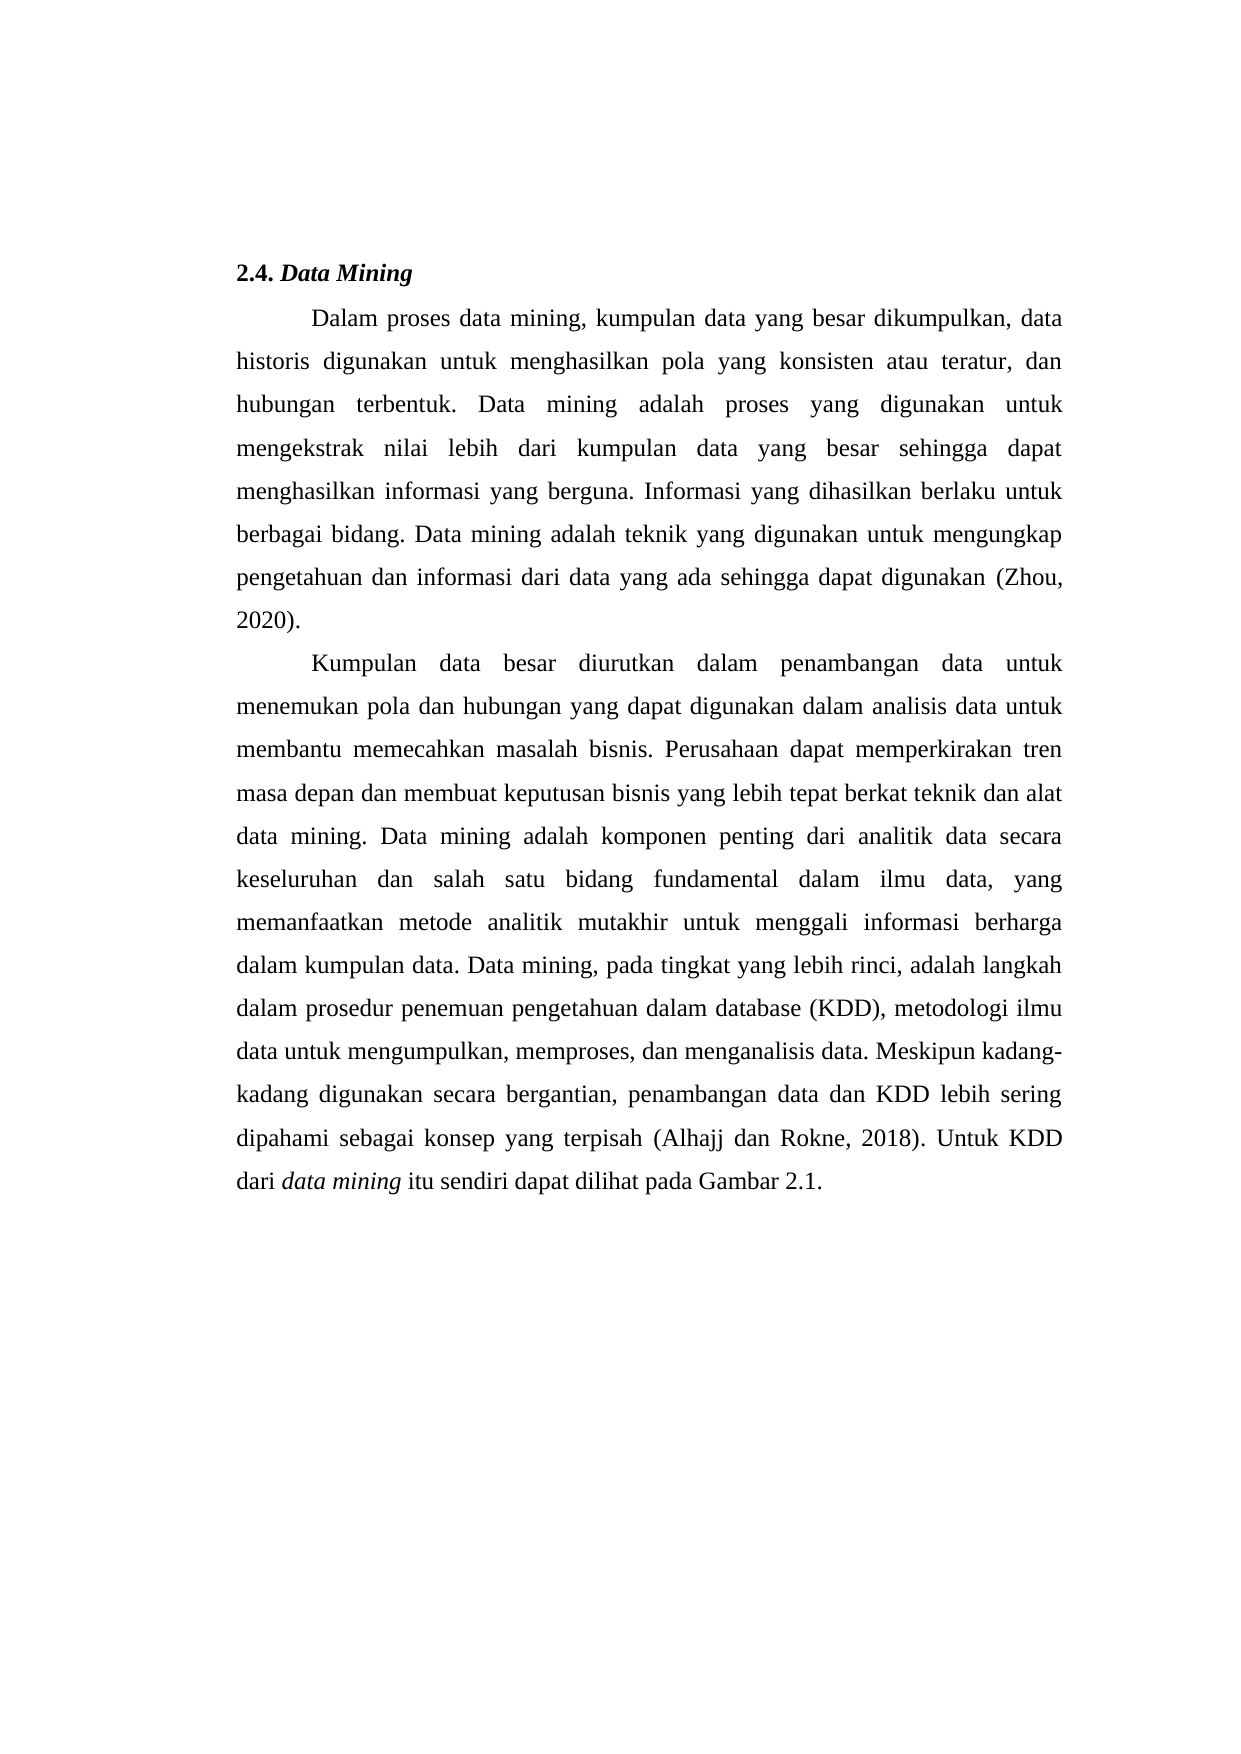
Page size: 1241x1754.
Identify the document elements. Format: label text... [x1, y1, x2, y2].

text Dalam proses data mining, kumpulan data yang besar dikumpulkan, data historis digunakan untuk menghasilkan pola yang konsisten atau teratur, dan hubungan terbentuk. Data mining adalah proses yang digunakan untuk mengekstrak nilai lebih dari kumpulan data yang besar sehingga dapat menghasilkan informasi yang berguna. Informasi yang dihasilkan berlaku untuk berbagai bidang. Data mining adalah teknik yang digunakan untuk mengungkap pengetahuan dan informasi dari data yang ada sehingga dapat digunakan (Zhou, 2020). [236, 303, 1063, 634]
text Kumpulan data besar diurutkan dalam penambangan data untuk menemukan pola dan hubungan yang dapat digunakan dalam analisis data untuk membantu memecahkan masalah bisnis. Perusahaan dapat memperkirakan tren masa depan dan membuat keputusan bisnis yang lebih tepat berkat teknik dan alat data mining. Data mining adalah komponen penting dari analitik data secara keseluruhan dan salah satu bidang fundamental dalam ilmu data, yang memanfaatkan metode analitik mutakhir untuk menggali informasi berharga dalam kumpulan data. Data mining, pada tingkat yang lebih rinci, adalah langkah dalam prosedur penemuan pengetahuan dalam database (KDD), metodologi ilmu data untuk mengumpulkan, memproses, dan menganalisis data. Meskipun kadang-kadang digunakan secara bergantian, penambangan data dan KDD lebih sering dipahami sebagai konsep yang terpisah (Alhajj dan Rokne, 2018). Untuk KDD dari data mining itu sendiri dapat dilihat pada Gambar 2.1. [236, 648, 1063, 1194]
subtitle 2.4. Data Mining [236, 258, 1063, 287]
